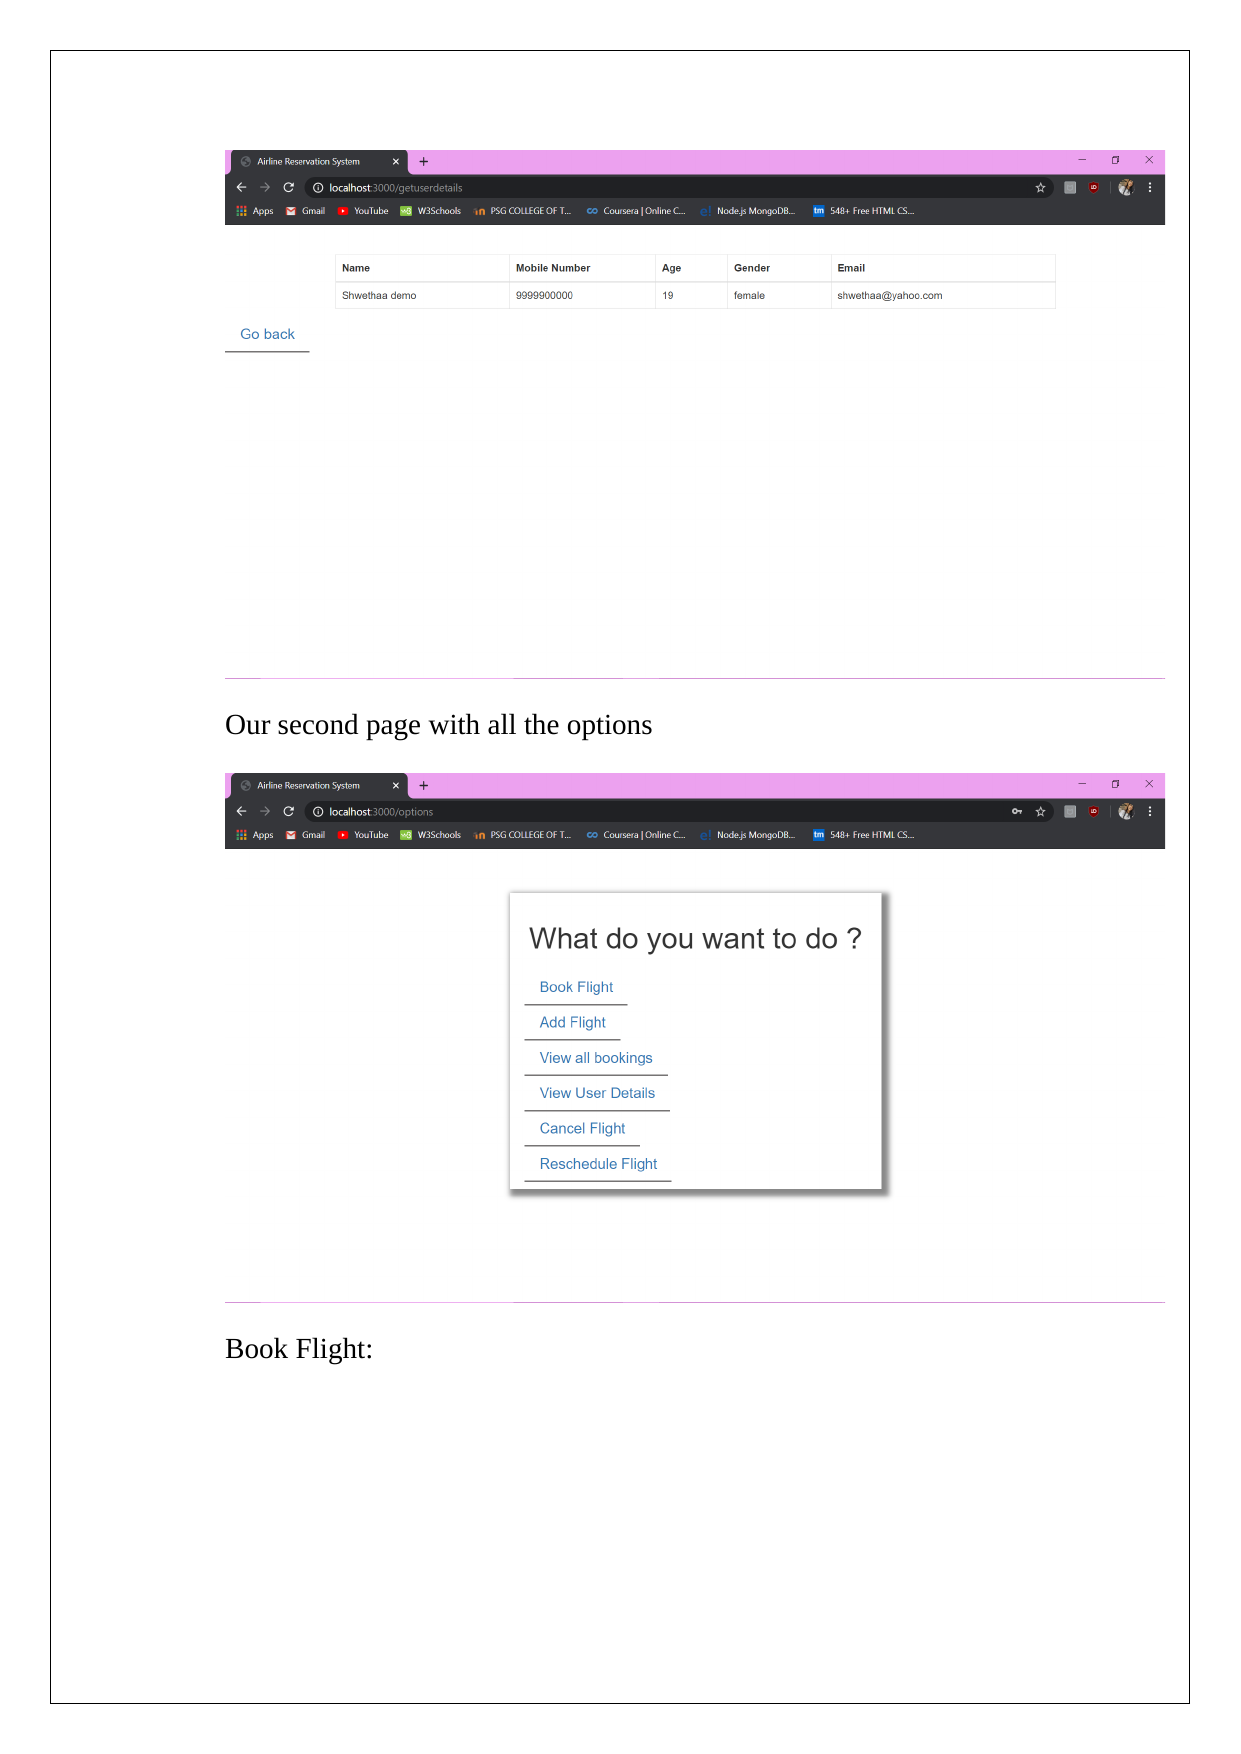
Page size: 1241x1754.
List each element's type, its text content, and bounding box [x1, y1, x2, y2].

list Book Flight: [225, 1331, 1090, 1364]
picture [225, 773, 1166, 1303]
list Our second page with all the options [225, 707, 1090, 740]
picture [225, 150, 1166, 679]
